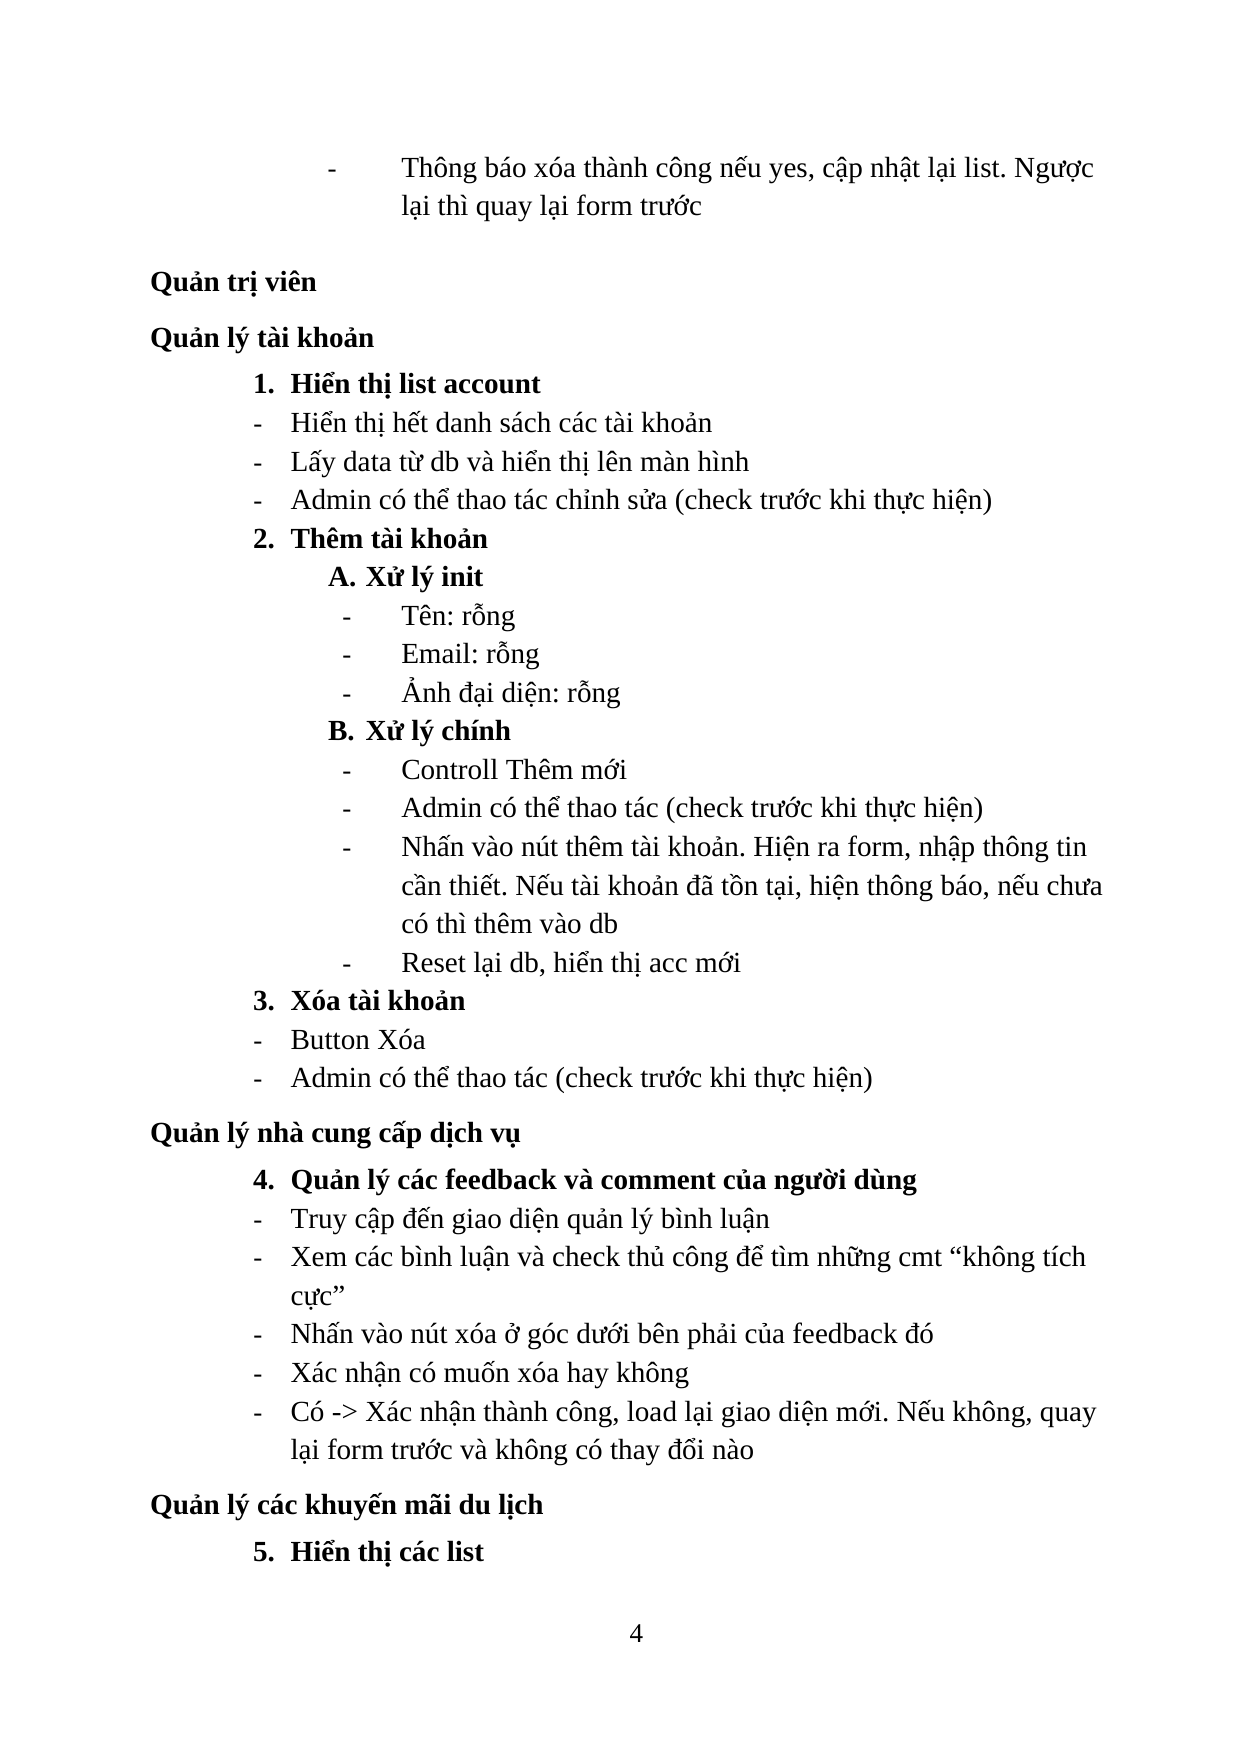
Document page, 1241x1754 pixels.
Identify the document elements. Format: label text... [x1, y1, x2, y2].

list Xác nhận có muốn xóa hay không [253, 1355, 1122, 1389]
list Có -> Xác nhận thành công, load lại giao diện mới. Nếu không, quay lại form trước và không có thay đổi nào [253, 1394, 1122, 1466]
list Xử lý chính [328, 713, 1122, 747]
list Tên: rỗng [342, 598, 1122, 631]
list Admin có thể thao tác (check trước khi thực hiện) [253, 1060, 1122, 1094]
list Ảnh đại diện: rỗng [342, 675, 1122, 708]
list Hiển thị list account [253, 367, 1122, 400]
list Nhấn vào nút thêm tài khoản. Hiện ra form, nhập thông tin cần thiết. Nếu tài khoản đã tồn tại, hiện thông báo, nếu chưa có thì thêm vào db [342, 829, 1122, 940]
list Xóa tài khoản [253, 983, 1122, 1017]
list Admin có thể thao tác chỉnh sửa (check trước khi thực hiện) [253, 482, 1122, 516]
subtitle Quản lý nhà cung cấp dịch vụ [150, 1116, 1122, 1149]
list Truy cập đến giao diện quản lý bình luận [253, 1201, 1122, 1234]
list Email: rỗng [342, 636, 1122, 670]
list Thông báo xóa thành công nếu yes, cập nhật lại list. Ngược lại thì quay lại form trước [327, 150, 1122, 222]
list Nhấn vào nút xóa ở góc dưới bên phải của feedback đó [253, 1317, 1122, 1350]
list Controll Thêm mới [342, 752, 1122, 786]
list Hiển thị các list [253, 1534, 1122, 1568]
list Xử lý init [328, 559, 1122, 593]
list Quản lý các feedback và comment của người dùng [253, 1162, 1122, 1196]
list Button Xóa [253, 1022, 1122, 1055]
list Thêm tài khoản [253, 521, 1122, 554]
subtitle Quản trị viên [150, 264, 1122, 298]
list Hiển thị hết danh sách các tài khoản [253, 405, 1122, 439]
list Xem các bình luận và check thủ công để tìm những cmt “không tích cực” [253, 1239, 1122, 1312]
list Reset lại db, hiển thị acc mới [342, 945, 1122, 978]
list Admin có thể thao tác (check trước khi thực hiện) [342, 791, 1122, 824]
subtitle Quản lý các khuyến mãi du lịch [150, 1487, 1122, 1521]
list Lấy data từ db và hiển thị lên màn hình [253, 444, 1122, 477]
subtitle Quản lý tài khoản [150, 320, 1122, 353]
